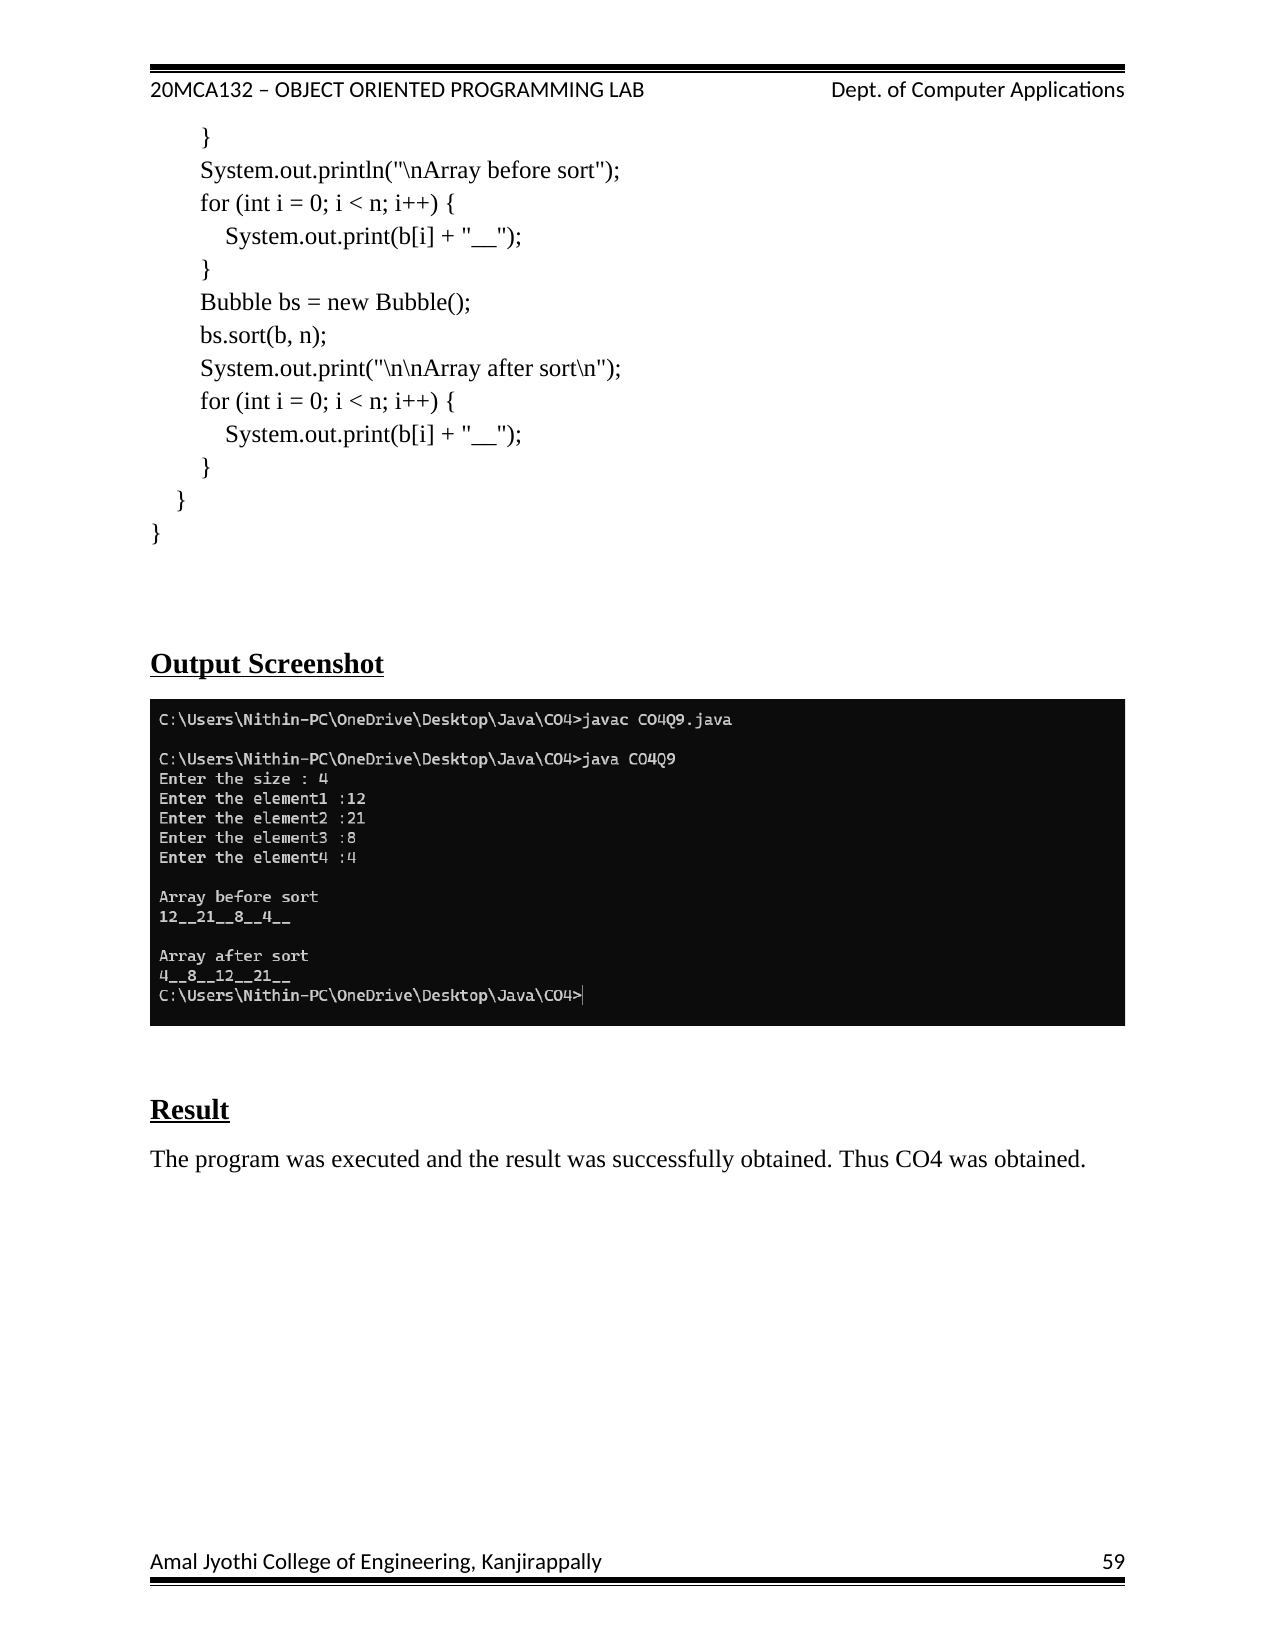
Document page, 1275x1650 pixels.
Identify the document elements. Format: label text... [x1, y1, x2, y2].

text for (int i = 0; i < n; i++) { [150, 188, 1125, 217]
text Result [150, 1092, 1125, 1125]
text System.out.print("\n\nArray after sort\n"); [150, 353, 1125, 382]
text } [150, 485, 1125, 514]
text for (int i = 0; i < n; i++) { [150, 386, 1125, 415]
text Bubble bs = new Bubble(); [150, 287, 1125, 316]
text System.out.println("\nArray before sort"); [150, 155, 1125, 184]
text } [150, 518, 1125, 547]
text } [150, 122, 1125, 151]
text System.out.print(b[i] + "__"); [150, 221, 1125, 250]
text Output Screenshot [150, 647, 1125, 680]
text bs.sort(b, n); [150, 320, 1125, 349]
text } [150, 254, 1125, 283]
text The program was executed and the result was successfully obtained. Thus CO4 was obtained. [150, 1144, 1125, 1173]
picture [150, 699, 1125, 1026]
text System.out.print(b[i] + "__"); [150, 419, 1125, 448]
text } [150, 452, 1125, 481]
